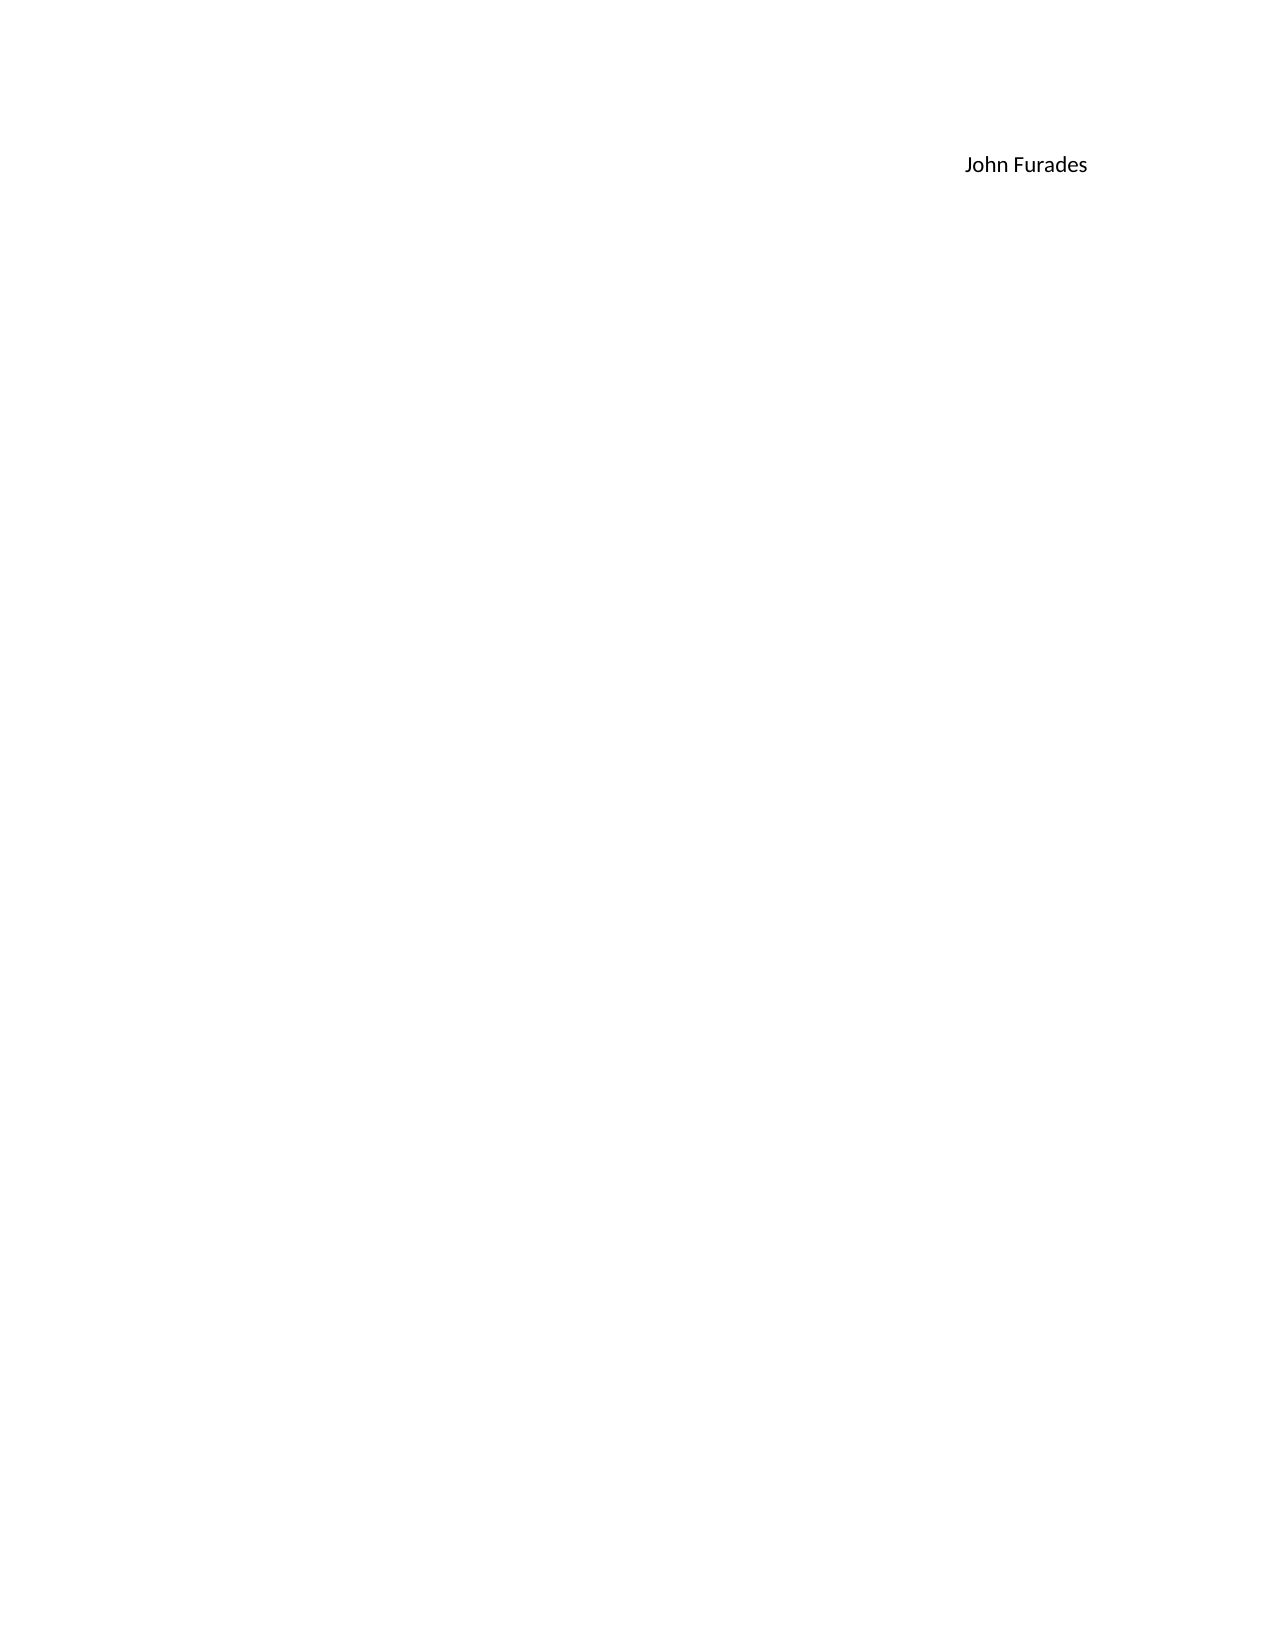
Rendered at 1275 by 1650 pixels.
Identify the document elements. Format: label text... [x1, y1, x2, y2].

text John Furades [187, 150, 1087, 178]
